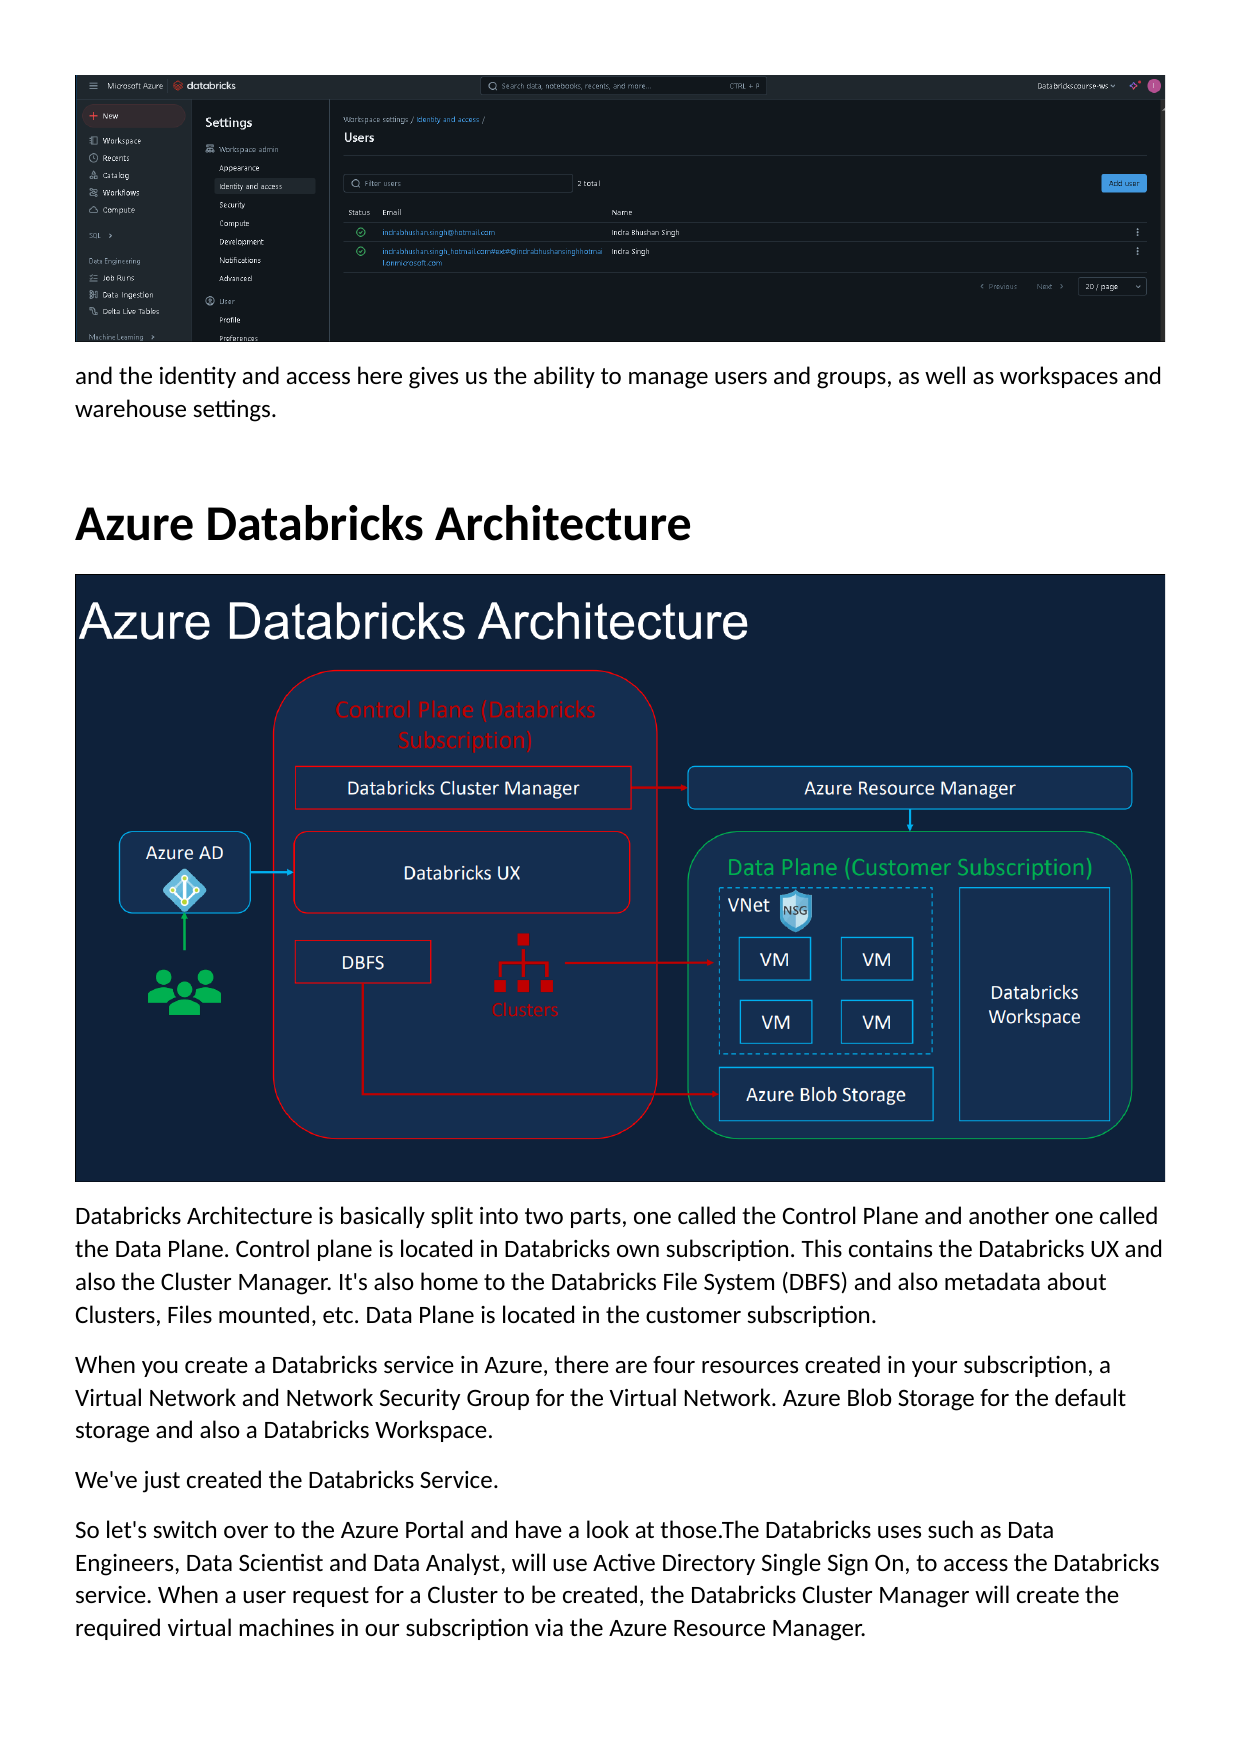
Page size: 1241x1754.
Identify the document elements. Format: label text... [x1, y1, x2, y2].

text and the identity and access here gives us the ability to manage users and groups, as well as workspaces and warehouse settings. [75, 360, 1165, 424]
text We've just created the Databricks Service. [75, 1464, 1165, 1495]
text When you create a Databricks service in Azure, there are four resources created in your subscription, a Virtual Network and Network Security Group for the Virtual Network. Azure Blob Storage for the default storage and also a Databricks Workspace. [75, 1349, 1165, 1445]
picture [75, 75, 1166, 342]
text So let's switch over to the Azure Portal and have a look at those.The Databricks uses such as Data Engineers, Data Scientist and Data Analyst, will use Active Directory Single Sign On, to access the Databricks service. When a user request for a Cluster to be created, the Databricks Cluster Manager will create the required virtual machines in our subscription via the Azure Resource Manager. [75, 1514, 1165, 1643]
text Azure Databricks Architecture [75, 492, 1165, 553]
picture [75, 574, 1166, 1182]
text Databricks Architecture is basically split into two parts, one called the Control Plane and another one called the Data Plane. Control plane is located in Databricks own subscription. This contains the Databricks UX and also the Cluster Manager. It's also home to the Databricks File System (DBFS) and also metadata about Clusters, Files mounted, etc. Data Plane is located in the customer subscription. [75, 1201, 1165, 1330]
